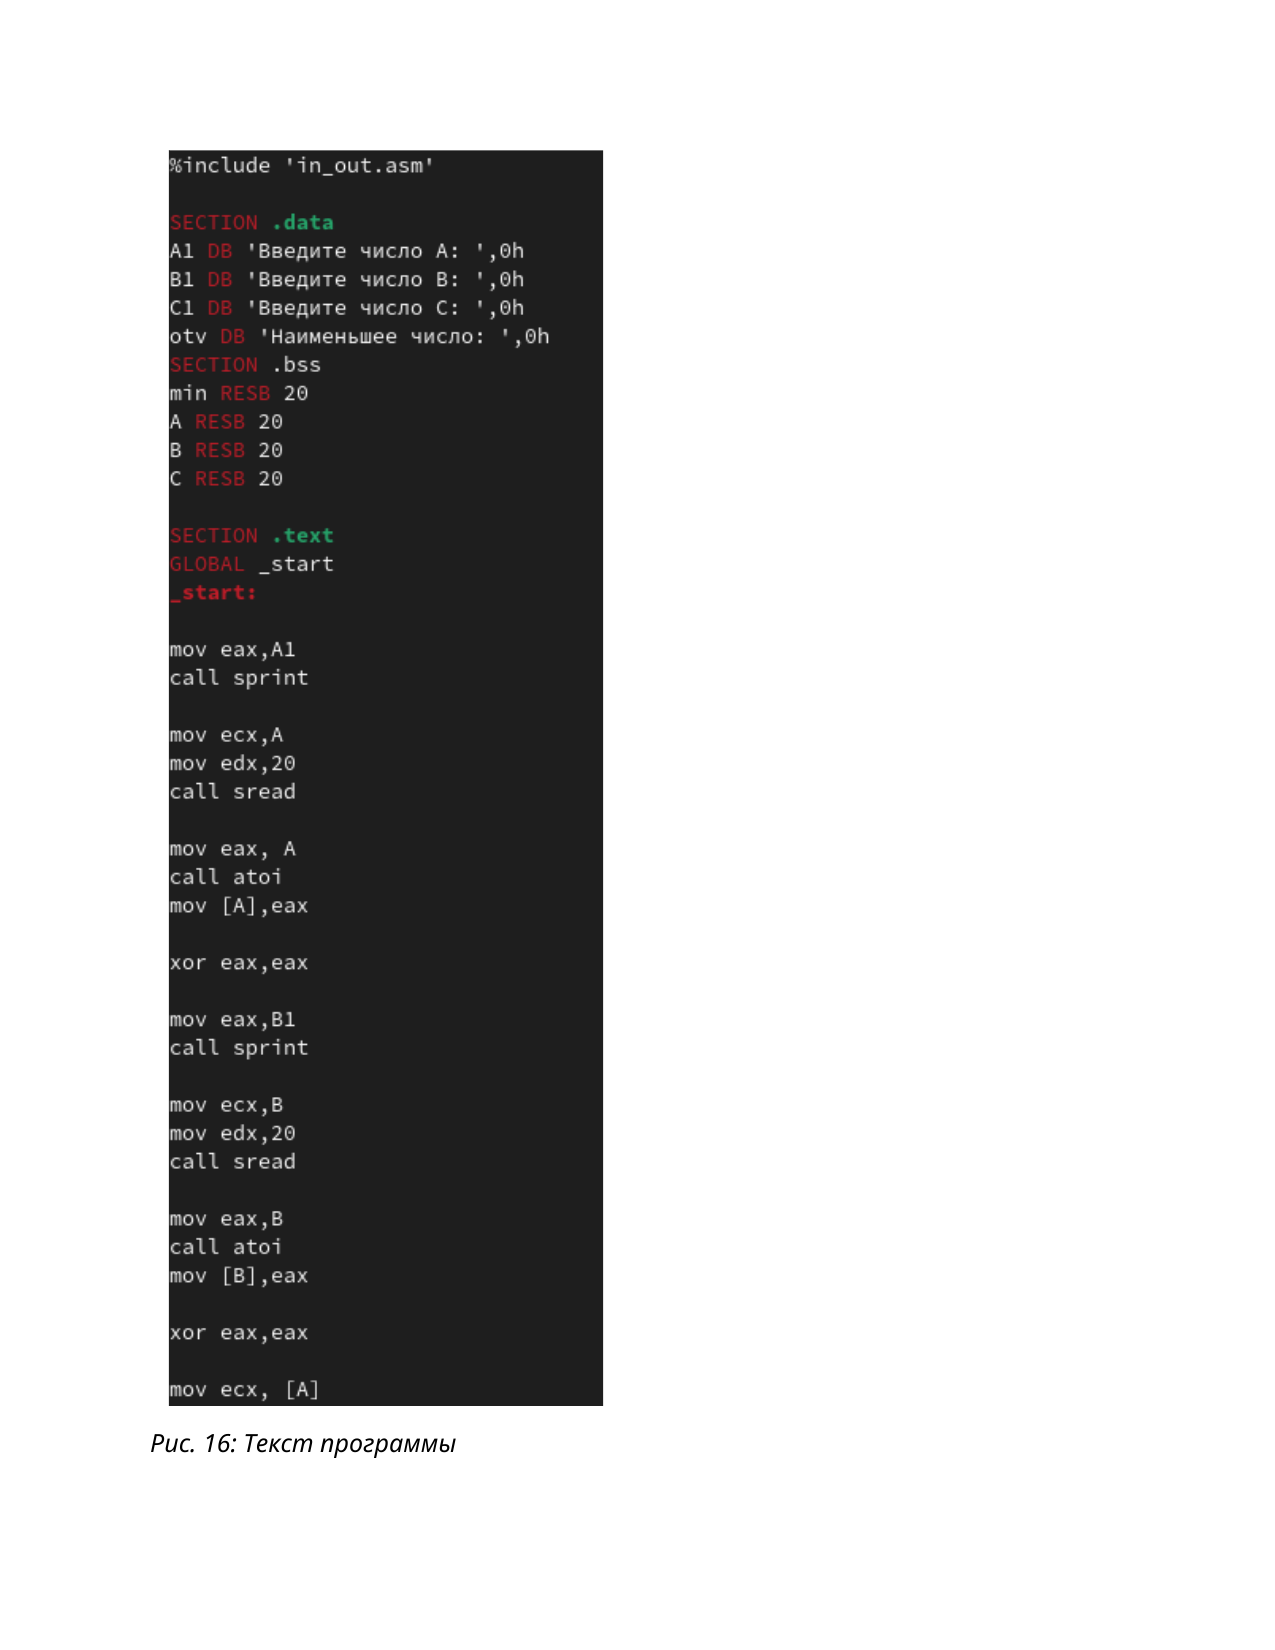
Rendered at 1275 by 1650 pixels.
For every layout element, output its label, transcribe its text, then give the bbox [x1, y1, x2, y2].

text Рис. 16: Текст программы [150, 1426, 1125, 1460]
picture [168, 150, 604, 1406]
